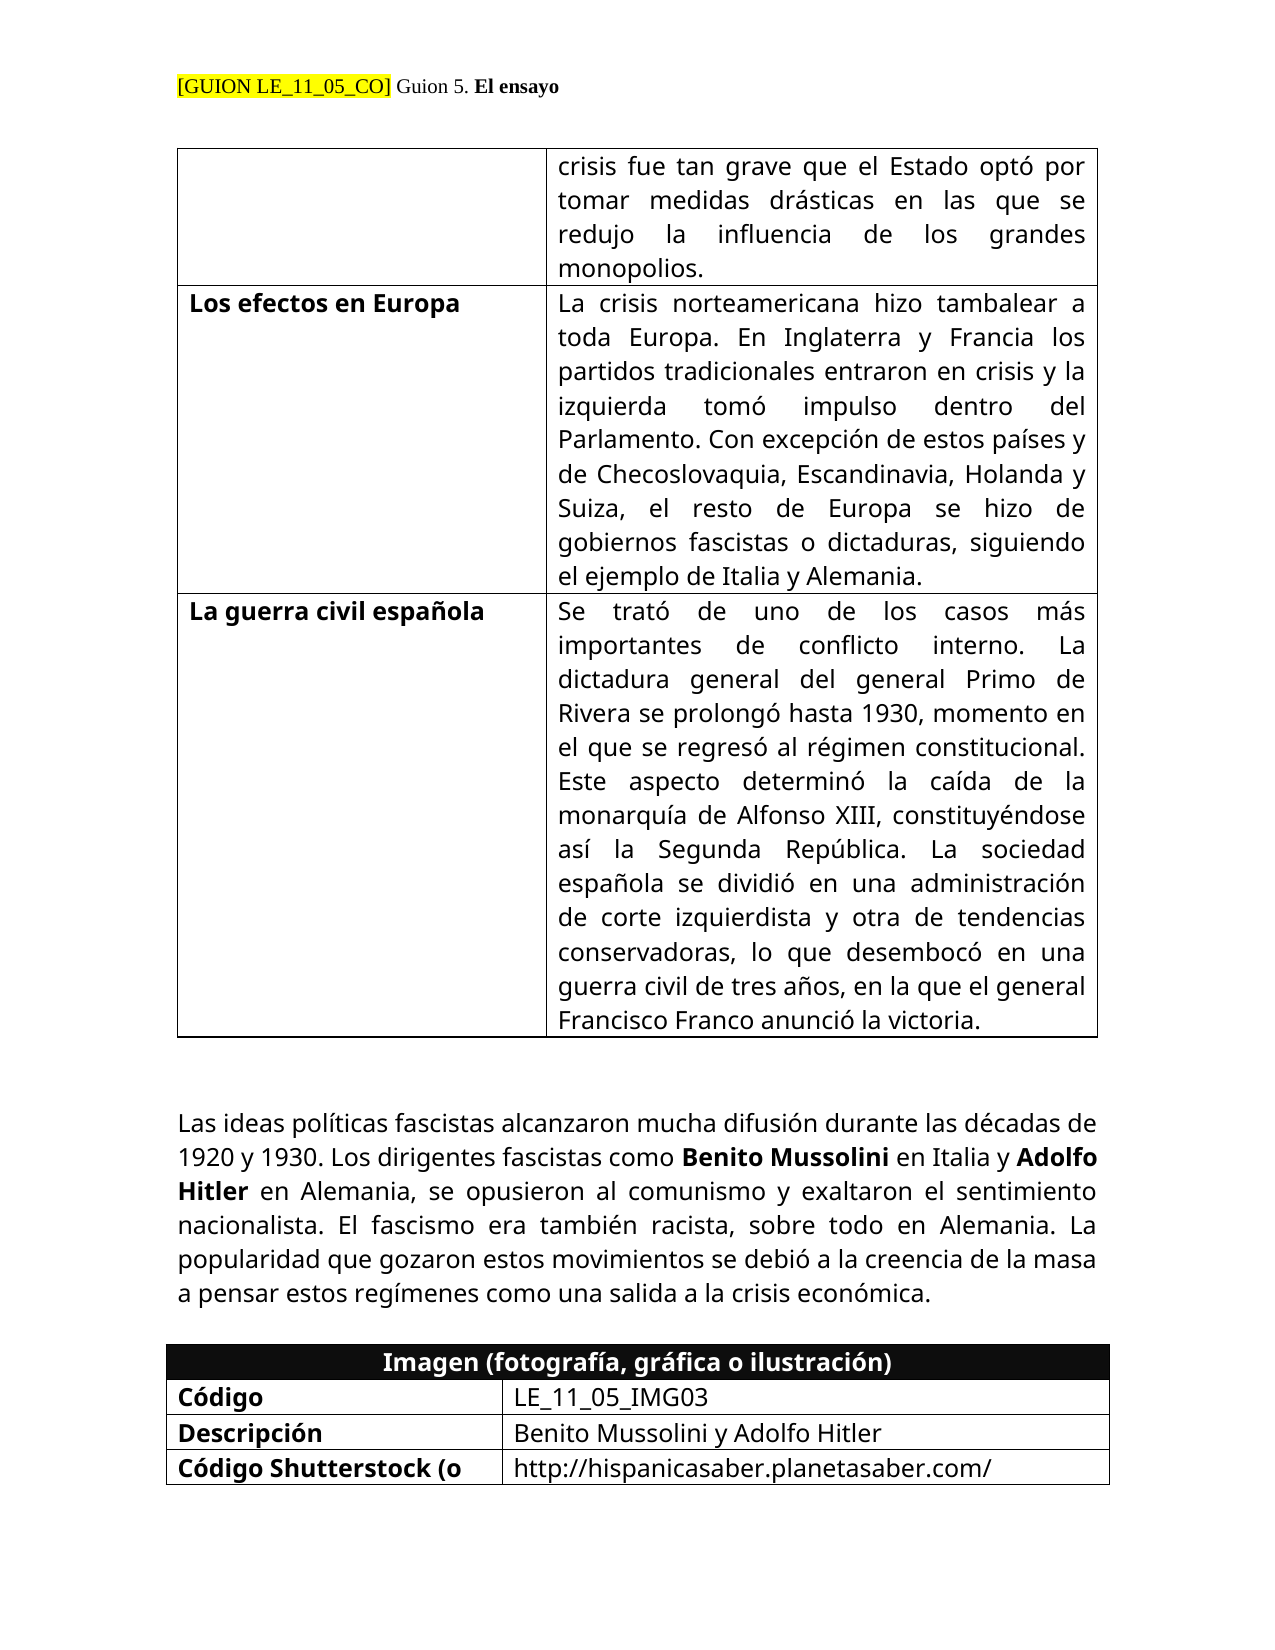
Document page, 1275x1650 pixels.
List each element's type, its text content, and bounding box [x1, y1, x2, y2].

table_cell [503, 1450, 1109, 1484]
table_header Imagen (fotografía, gráfica o ilustración) [167, 1345, 1109, 1379]
table_cell Se trató de uno de los casos más importantes de conflicto interno. La dictadura general del general Primo de Rivera se prolongó hasta 1930, momento en el que se regresó al régimen constitucional. Este aspecto determinó la caída de la monarquía de Alfonso XIII, constituyéndose así la Segunda República. La sociedad española se dividió en una administración de corte izquierdista y otra de tendencias conservadoras, lo que desembocó en una guerra civil de tres años, en la que el general Francisco Franco anunció la victoria. [547, 594, 1097, 1036]
table_cell Los efectos en Europa [178, 286, 546, 592]
text Las ideas políticas fascistas alcanzaron mucha difusión durante las décadas de 1920 y 1930. Los dirigentes fascistas como Benito Mussolini en Italia y Adolfo Hitler en Alemania, se opusieron al comunismo y exaltaron el sentimiento nacionalista. El fascismo era también racista, sobre todo en Alemania. La popularidad que gozaron estos movimientos se debió a la creencia de la masa a pensar estos regímenes como una salida a la crisis económica. [177, 1106, 1098, 1310]
table_cell Código [167, 1380, 502, 1414]
table_cell Benito Mussolini y Adolfo Hitler [503, 1415, 1109, 1449]
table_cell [167, 1450, 502, 1484]
table_cell La crisis norteamericana hizo tambalear a toda Europa. En Inglaterra y Francia los partidos tradicionales entraron en crisis y la izquierda tomó impulso dentro del Parlamento. Con excepción de estos países y de Checoslovaquia, Escandinavia, Holanda y Suiza, el resto de Europa se hizo de gobiernos fascistas o dictaduras, siguiendo el ejemplo de Italia y Alemania. [547, 286, 1097, 592]
table_cell LE_11_05_IMG03 [503, 1380, 1109, 1414]
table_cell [178, 149, 546, 285]
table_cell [547, 149, 1097, 285]
table_cell La guerra civil española [178, 594, 546, 1036]
table_cell Descripción [167, 1415, 502, 1449]
